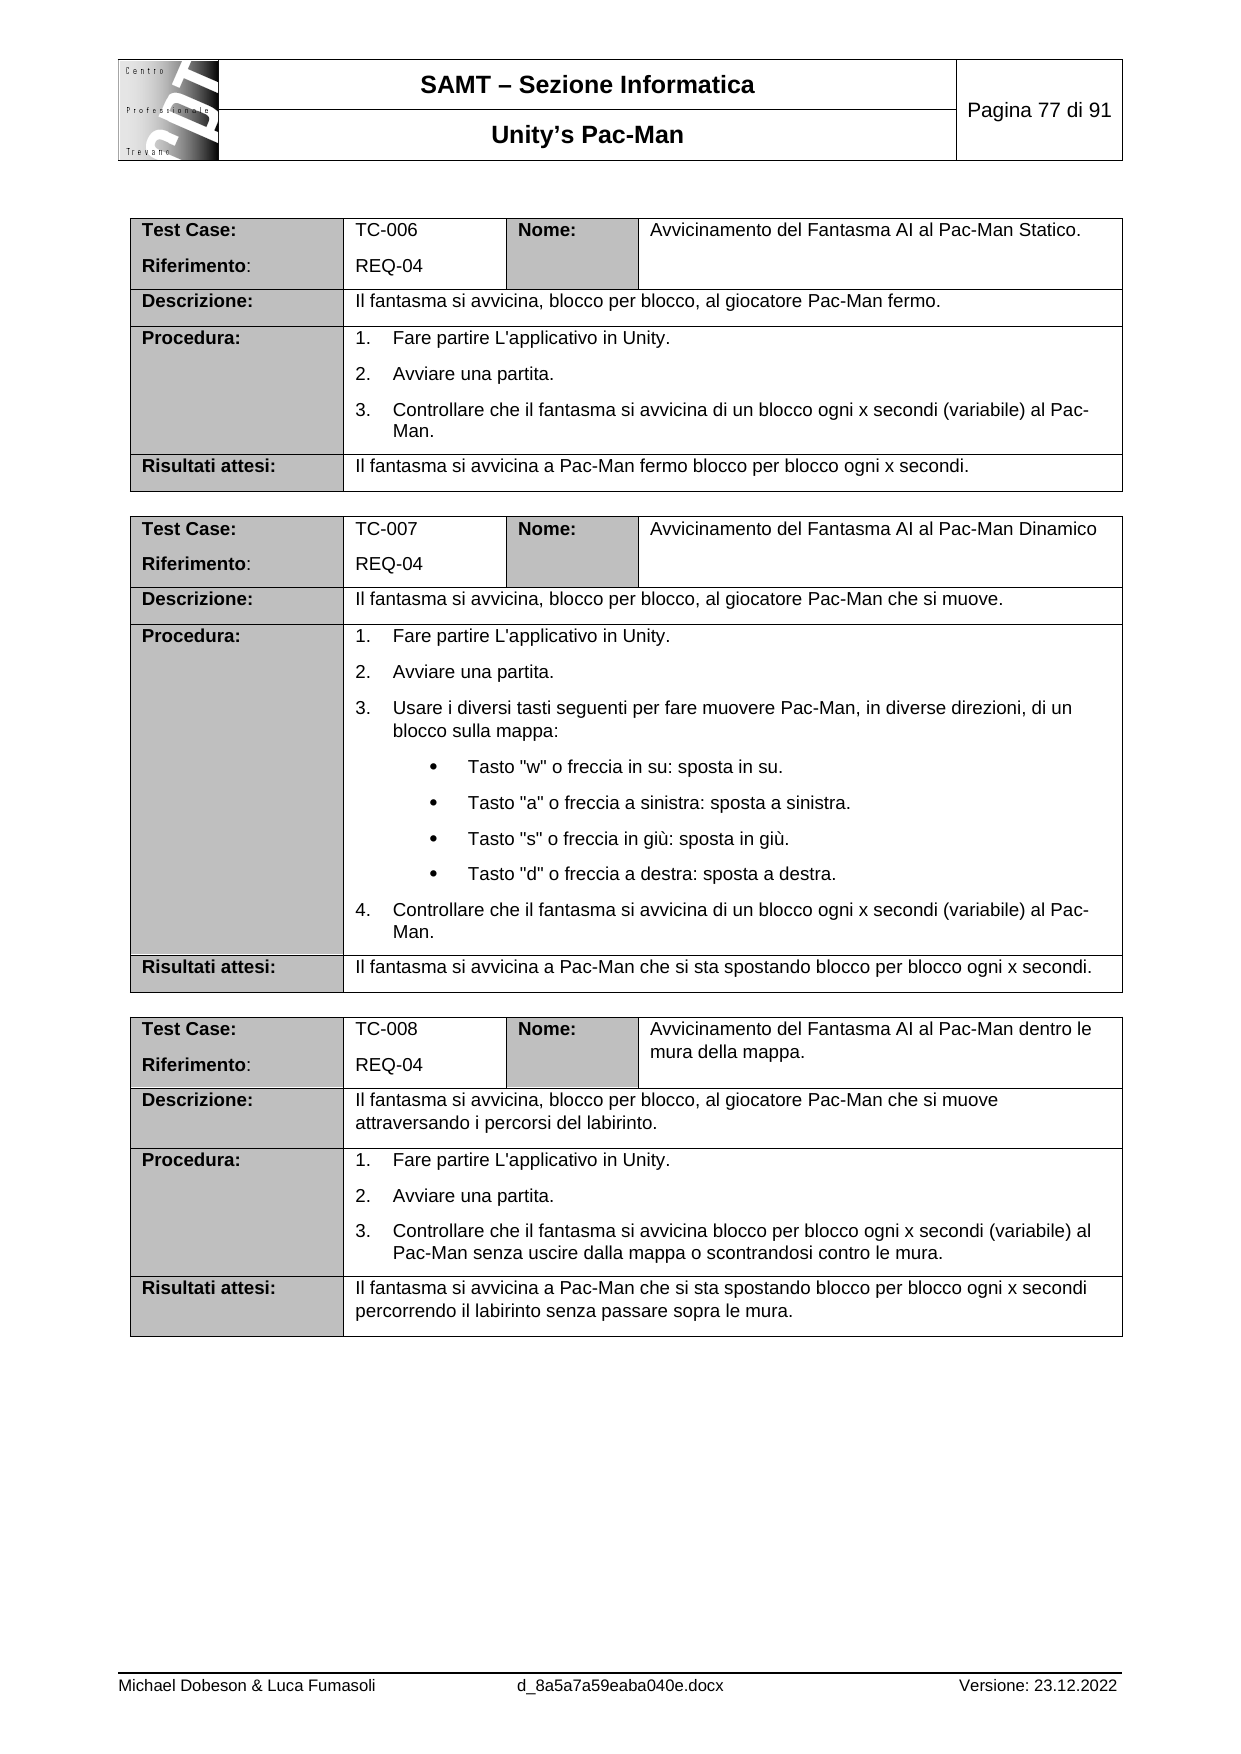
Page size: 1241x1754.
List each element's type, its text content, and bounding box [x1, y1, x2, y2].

table_header Avvicinamento del Fantasma AI al Pac-Man Dinamico [639, 517, 1122, 587]
table_cell Risultati attesi: [131, 455, 343, 491]
table_cell Risultati attesi: [131, 956, 343, 992]
table_cell Il fantasma si avvicina a Pac-Man fermo blocco per blocco ogni x secondi. [344, 455, 1122, 491]
table_header Nome: [507, 517, 638, 587]
table_cell Procedura: [131, 625, 343, 954]
picture [118, 60, 219, 160]
table_cell Descrizione: [131, 588, 343, 624]
table_cell Il fantasma si avvicina, blocco per blocco, al giocatore Pac-Man che si muove. [344, 588, 1122, 624]
table_cell Risultati attesi: [131, 1277, 343, 1336]
table_header TC-008 REQ-04 [344, 1018, 506, 1087]
table_cell Il fantasma si avvicina, blocco per blocco, al giocatore Pac-Man che si muove attraversando i percorsi del labirinto. [344, 1089, 1122, 1148]
table_header Nome: [507, 219, 638, 289]
table_header TC-006 REQ-04 [344, 219, 506, 289]
table_cell Fare partire L'applicativo in Unity. Avviare una partita. Controllare che il fantasma si avvicina blocco per blocco ogni x secondi (variabile) al Pac-Man senza uscire dalla mappa o scontrandosi contro le mura. [344, 1149, 1122, 1276]
table_cell Fare partire L'applicativo in Unity. Avviare una partita. Usare i diversi tasti seguenti per fare muovere Pac-Man, in diverse direzioni, di un blocco sulla mappa: Tasto "w" o freccia in su: sposta in su. Tasto "a" o freccia a sinistra: sposta a sinistra. Tasto "s" o freccia in giù: sposta in giù. Tasto "d" o freccia a destra: sposta a destra. Controllare che il fantasma si avvicina di un blocco ogni x secondi (variabile) al Pac-Man. [344, 625, 1122, 954]
table_header Avvicinamento del Fantasma AI al Pac-Man dentro le mura della mappa. [639, 1018, 1122, 1087]
table_header Test Case: Riferimento: [131, 517, 343, 587]
table_cell Descrizione: [131, 1089, 343, 1148]
table_header Avvicinamento del Fantasma AI al Pac-Man Statico. [639, 219, 1122, 289]
table_header Test Case: Riferimento: [131, 1018, 343, 1087]
table_header TC-007 REQ-04 [344, 517, 506, 587]
table_cell Il fantasma si avvicina a Pac-Man che si sta spostando blocco per blocco ogni x secondi percorrendo il labirinto senza passare sopra le mura. [344, 1277, 1122, 1336]
table_header Nome: [507, 1018, 638, 1087]
table_cell Fare partire L'applicativo in Unity. Avviare una partita. Controllare che il fantasma si avvicina di un blocco ogni x secondi (variabile) al Pac-Man. [344, 327, 1122, 454]
table_cell Procedura: [131, 327, 343, 454]
table_cell Il fantasma si avvicina a Pac-Man che si sta spostando blocco per blocco ogni x secondi. [344, 956, 1122, 992]
table_header Test Case: Riferimento: [131, 219, 343, 289]
table_cell Procedura: [131, 1149, 343, 1276]
table_cell Il fantasma si avvicina, blocco per blocco, al giocatore Pac-Man fermo. [344, 290, 1122, 326]
table_cell Descrizione: [131, 290, 343, 326]
